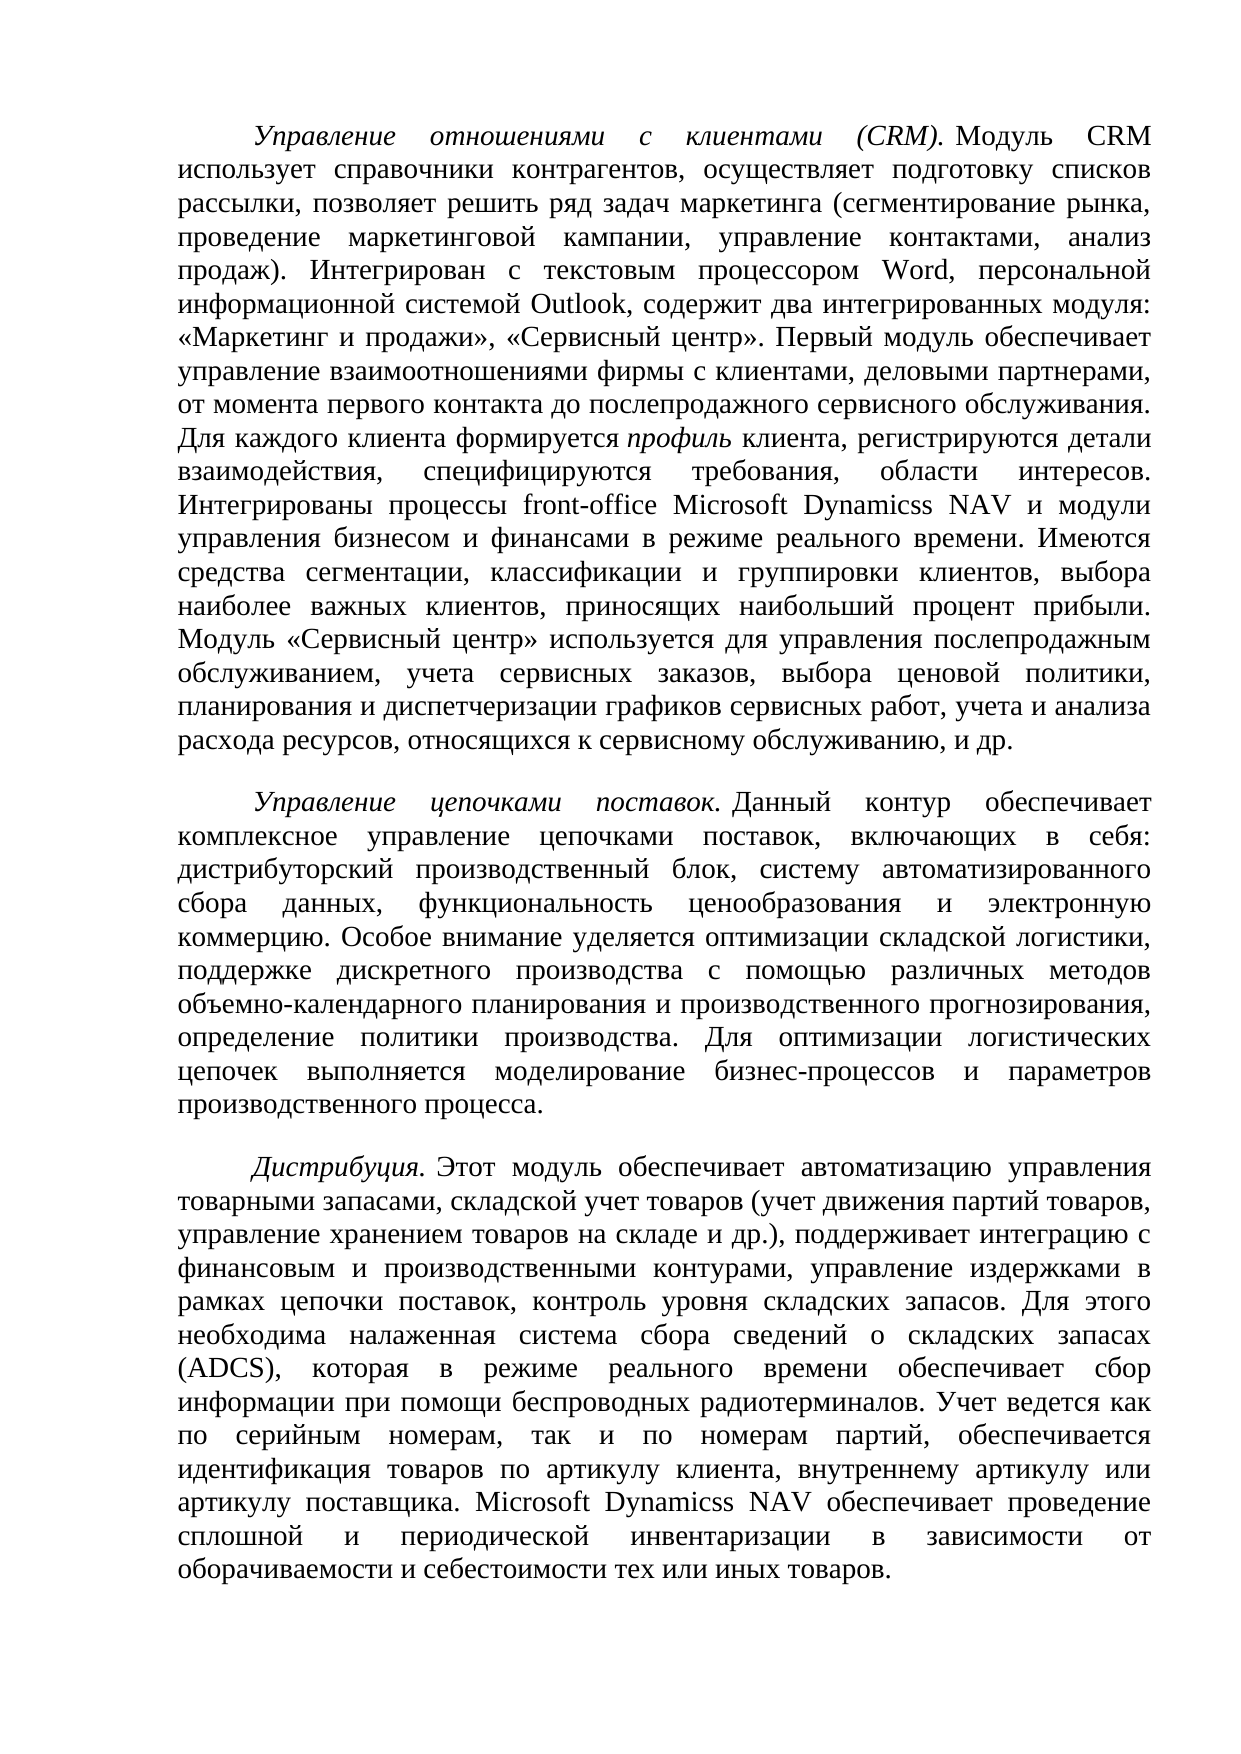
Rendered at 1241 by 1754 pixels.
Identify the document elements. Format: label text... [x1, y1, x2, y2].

text Управление отношениями с клиентами (CRM). Модуль CRM использует справочники контрагентов, осуществляет подготовку списков рассылки, позволяет решить ряд задач маркетинга (сегментирование рынка, проведение маркетинговой кампании, управление контактами, анализ продаж). Интегрирован с текстовым процессором Word, персональной информационной системой Outlook, содержит два интегрированных модуля: «Маркетинг и продажи», «Сервисный центр». Первый модуль обеспечивает управление взаимоотношениями фирмы с клиентами, деловыми партнерами, от момента первого контакта до послепродажного сервисного обслуживания. Для каждого клиента формируется профиль клиента, регистрируются детали взаимодействия, специфицируются требования, области интересов. Интегрированы процессы front-office Microsoft Dynamicss NAV и модули управления бизнесом и финансами в режиме реального времени. Имеются средства сегментации, классификации и группировки клиентов, выбора наиболее важных клиентов, приносящих наибольший процент прибыли. Модуль «Сервисный центр» используется для управления послепродажным обслуживанием, учета сервисных заказов, выбора ценовой политики, планирования и диспетчеризации графиков сервисных работ, учета и анализа расхода ресурсов, относящихся к сервисному обслуживанию, и др. [177, 118, 1152, 755]
text Дистрибуция. Этот модуль обеспечивает автоматизацию управления товарными запасами, складской учет товаров (учет движения партий товаров, управление хранением товаров на складе и др.), поддерживает интеграцию с финансовым и производственными контурами, управление издержками в рамках цепочки поставок, контроль уровня складских запасов. Для этого необходима налаженная система сбора сведений о складских запасах (ADCS), которая в режиме реального времени обеспечивает сбор информации при помощи беспроводных радиотерминалов. Учет ведется как по серийным номерам, так и по номерам партий, обеспечивается идентификация товаров по артикулу клиента, внутреннему артикулу или артикулу поставщика. Microsoft Dynamicss NAV обеспечивает проведение сплошной и периодической инвентаризации в зависимости от оборачиваемости и себестоимости тех или иных товаров. [177, 1149, 1152, 1585]
text Управление цепочками поставок. Данный контур обеспечивает комплексное управление цепочками поставок, включающих в себя: дистрибуторский производственный блок, систему автоматизированного сбора данных, функциональность ценообразования и электронную коммерцию. Особое внимание уделяется оптимизации складской логистики, поддержке дискретного производства с помощью различных методов объемно-календарного планирования и производственного прогнозирования, определение политики производства. Для оптимизации логистических цепочек выполняется моделирование бизнес-процессов и параметров производственного процесса. [177, 784, 1152, 1120]
